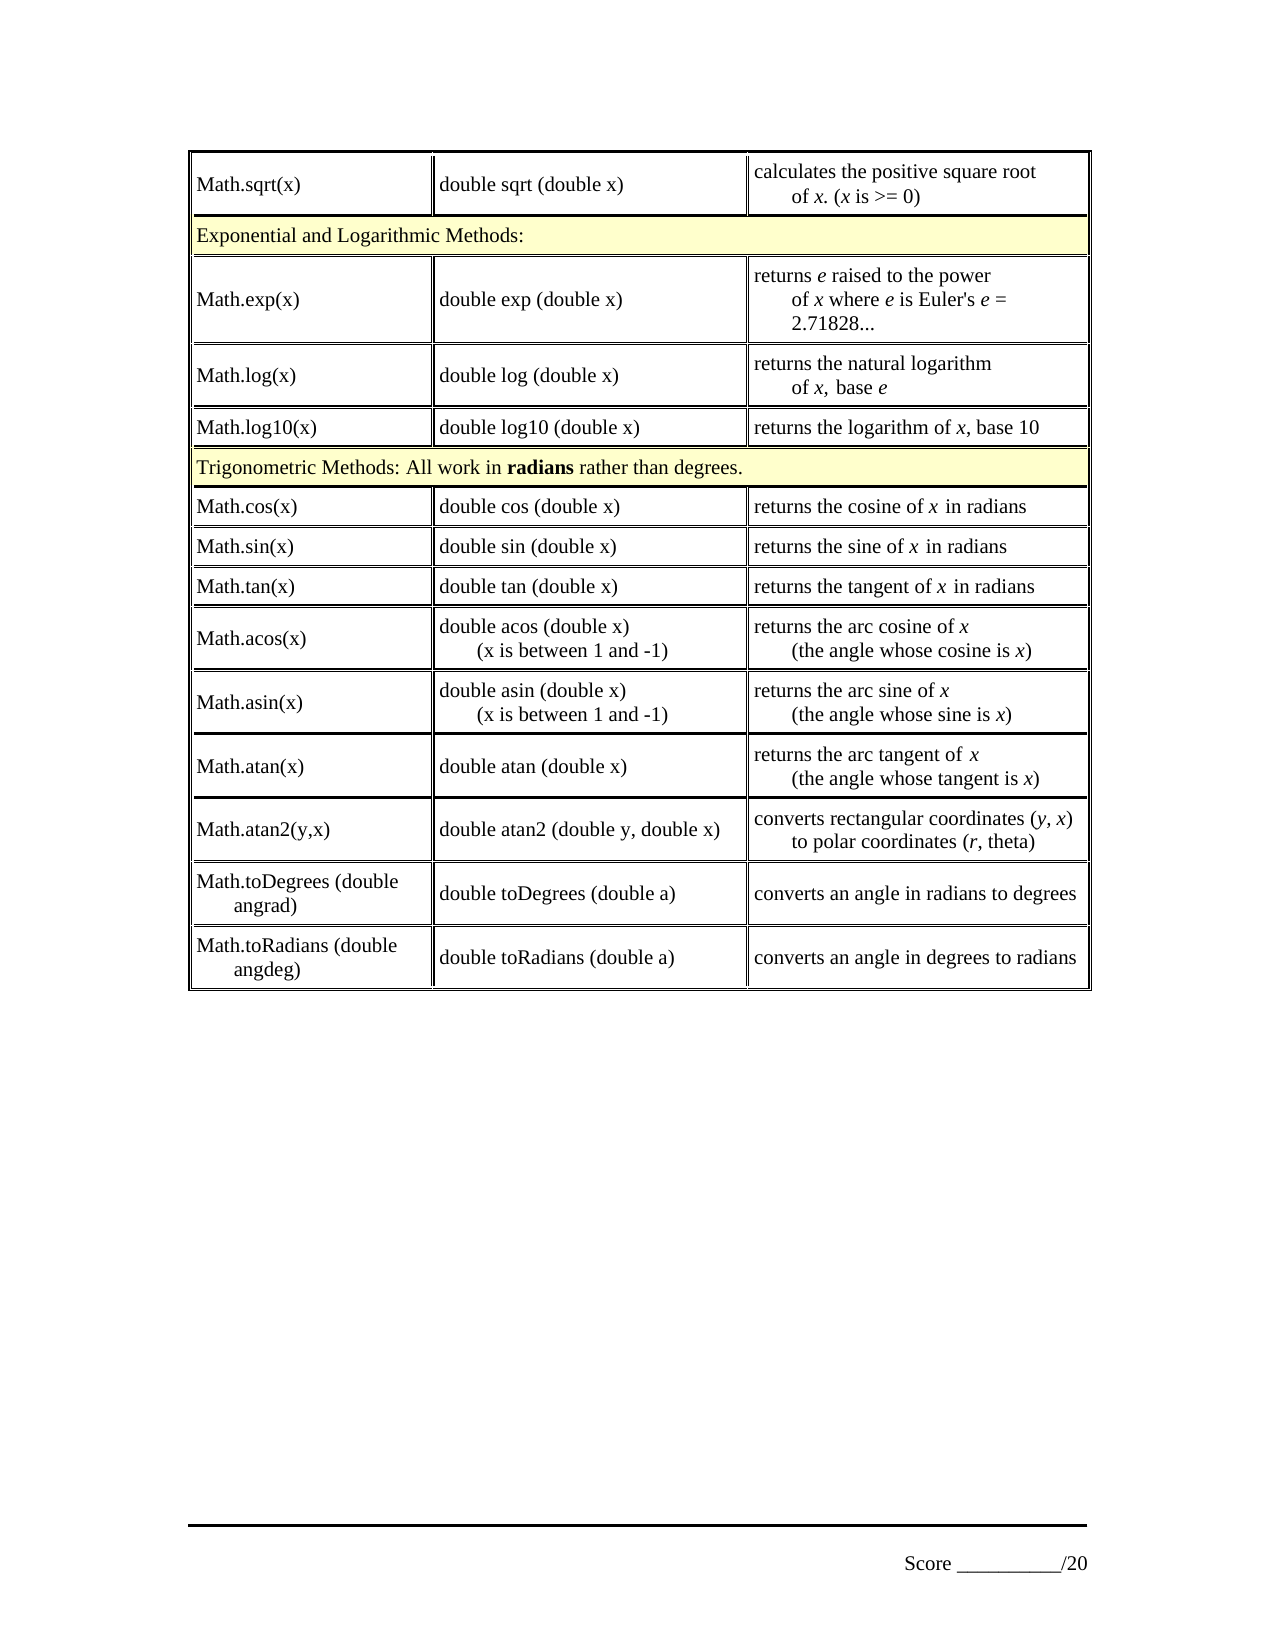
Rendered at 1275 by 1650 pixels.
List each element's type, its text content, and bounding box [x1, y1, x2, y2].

table_cell double asin (double x) (x is between 1 and -1) [435, 672, 746, 732]
table_cell double sqrt (double x) [433, 153, 748, 214]
table_cell double tan (double x) [435, 568, 746, 604]
table_cell Math.sin(x) [190, 525, 433, 564]
table_cell double toDegrees (double a) [435, 863, 746, 924]
table_cell double log10 (double x) [435, 409, 746, 445]
table_cell double toRadians (double a) [433, 927, 748, 987]
table_cell double exp (double x) [435, 257, 746, 342]
table_cell calculates the positive square root of x. (x is >= 0) [748, 153, 1088, 214]
table_cell converts rectangular coordinates (y, x) to polar coordinates (r, theta) [749, 796, 1088, 860]
table_cell returns the cosine of x in radians [749, 485, 1088, 525]
table_cell Exponential and Logarithmic Methods: [192, 214, 1088, 254]
table_cell double atan (double x) [435, 735, 746, 796]
table_cell returns the logarithm of x, base 10 [749, 405, 1089, 445]
table_cell Math.atan2(y,x) [192, 796, 431, 860]
table_cell Trigonometric Methods: All work in radians rather than degrees. [192, 445, 1089, 485]
table_cell Math.atan(x) [192, 732, 431, 796]
table_cell double log (double x) [435, 345, 746, 405]
table_cell converts an angle in radians to degrees [748, 860, 1090, 924]
table_cell Math.acos(x) [192, 604, 431, 668]
table_cell converts an angle in degrees to radians [748, 924, 1090, 987]
table_cell double acos (double x) (x is between 1 and -1) [435, 608, 746, 668]
table_cell Math.toRadians (double angdeg) [190, 924, 433, 987]
table_cell double cos (double x) [435, 488, 746, 525]
table_cell returns the arc cosine of x (the angle whose cosine is x) [749, 604, 1089, 668]
table_cell returns the arc tangent of x (the angle whose tangent is x) [749, 732, 1088, 796]
table_cell Math.asin(x) [192, 668, 431, 732]
table_cell double sin (double x) [435, 528, 746, 564]
table_cell Math.log(x) [190, 342, 433, 405]
table_cell Math.cos(x) [192, 485, 431, 525]
table_cell returns the natural logarithm of x, base e [748, 342, 1090, 405]
table_cell double atan2 (double y, double x) [435, 799, 746, 860]
table_cell returns the tangent of x in radians [749, 565, 1089, 604]
table_cell returns the arc sine of x (the angle whose sine is x) [749, 668, 1089, 732]
table_cell Math.exp(x) [190, 254, 433, 342]
table_cell Math.tan(x) [192, 565, 431, 604]
table_cell returns e raised to the power of x where e is Euler's e = 2.71828... [748, 254, 1090, 342]
table_cell Math.sqrt(x) [192, 152, 433, 214]
table_cell returns the sine of x in radians [748, 525, 1090, 564]
table_cell Math.log10(x) [192, 405, 431, 445]
table_cell Math.toDegrees (double angrad) [190, 860, 433, 924]
